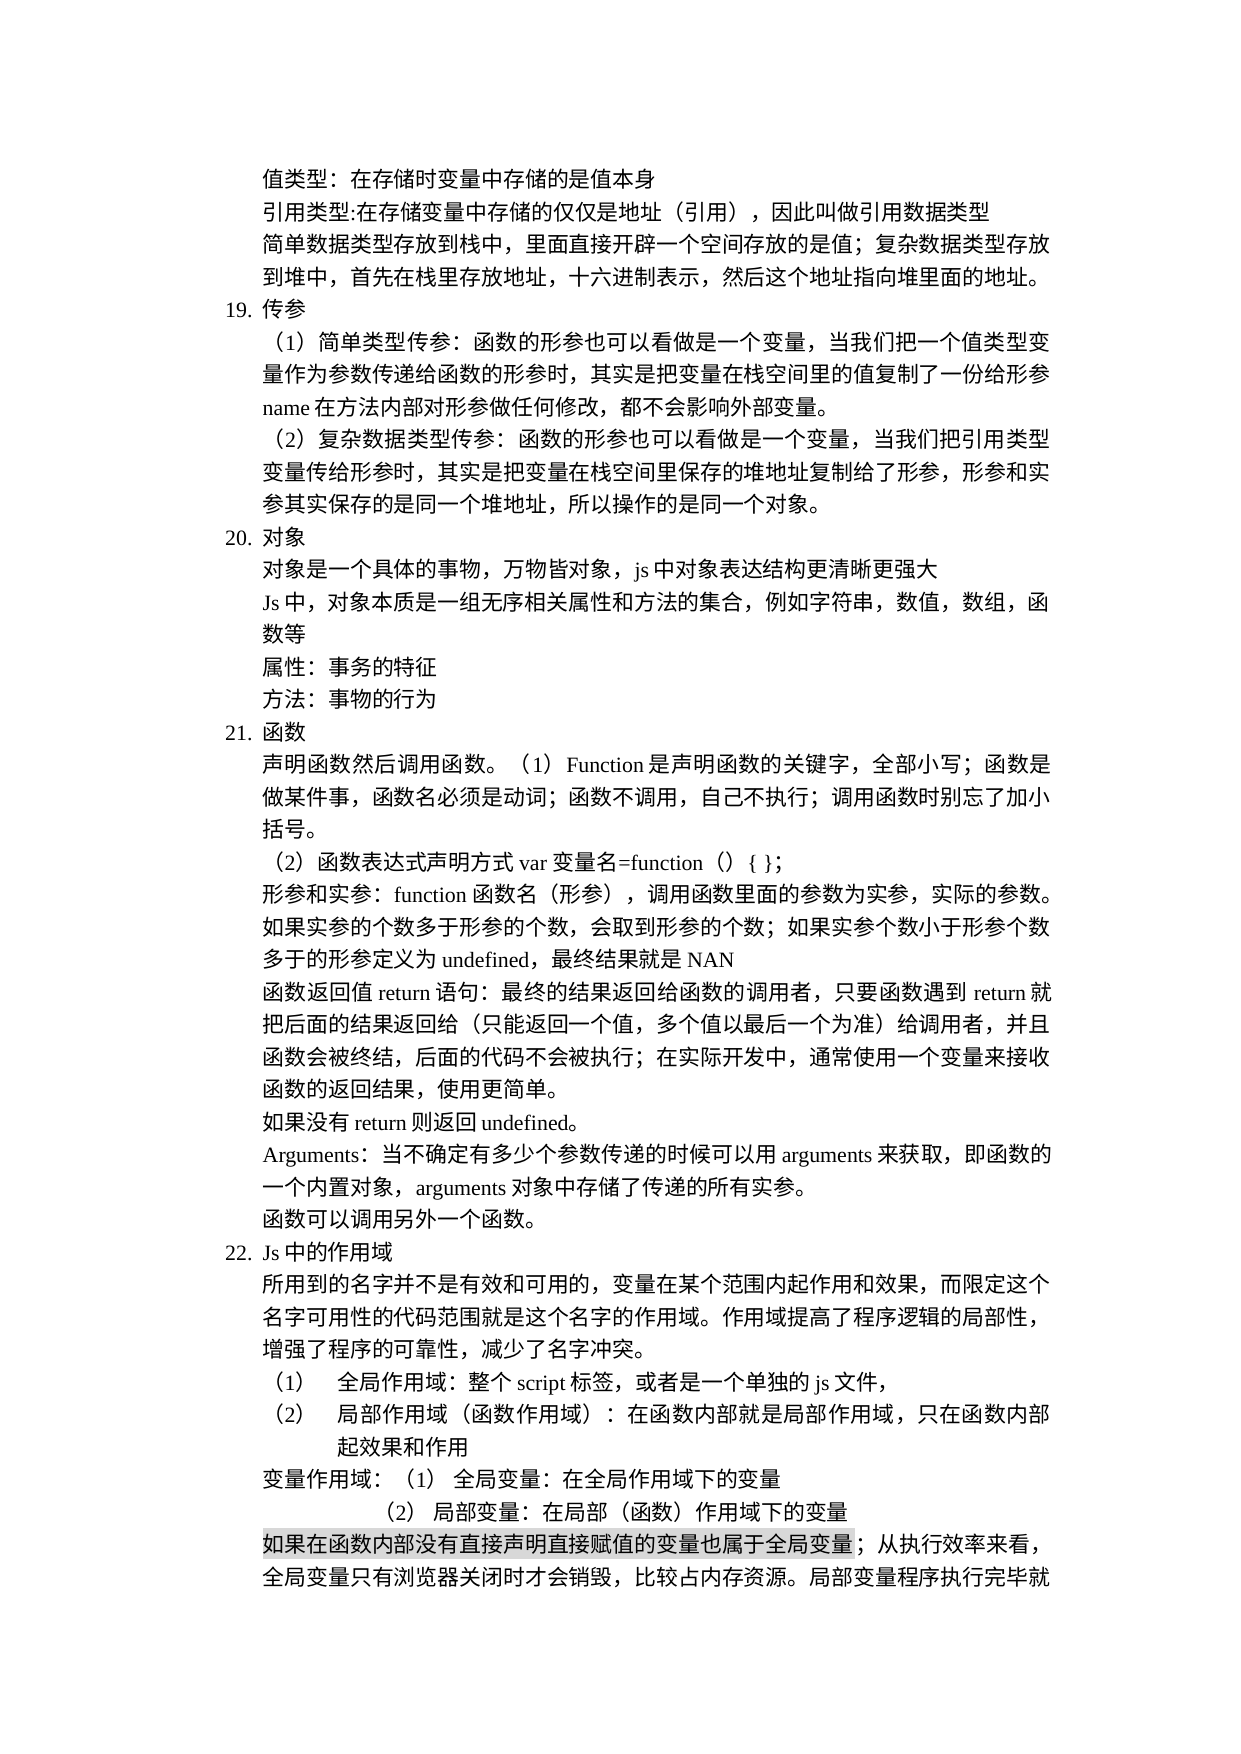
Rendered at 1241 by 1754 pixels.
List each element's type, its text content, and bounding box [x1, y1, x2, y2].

list 如果实参的个数多于形参的个数，会取到形参的个数；如果实参个数小于形参个数，多于的形参定义为undefined，最终结果就是NAN [262, 909, 1053, 974]
list （1）简单类型传参：函数的形参也可以看做是一个变量，当我们把一个值类型变量作为参数传递给函数的形参时，其实是把变量在栈空间里的值复制了一份给形参，name在方法内部对形参做任何修改，都不会影响外部变量。 [262, 324, 1053, 422]
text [262, 1527, 1053, 1592]
list Js中，对象本质是一组无序相关属性和方法的集合，例如字符串，数值，数组，函数等 [262, 584, 1053, 649]
list 如果没有return则返回undefined。 [262, 1104, 1053, 1137]
list 方法：事物的行为 [262, 682, 1053, 714]
list 对象 [225, 519, 1053, 552]
list 值类型：在存储时变量中存储的是值本身 [262, 162, 1053, 194]
list （2）复杂数据类型传参：函数的形参也可以看做是一个变量，当我们把引用类型变量传给形参时，其实是把变量在栈空间里保存的堆地址复制给了形参，形参和实参其实保存的是同一个堆地址，所以操作的是同一个对象。 [262, 422, 1053, 519]
list 局部作用域（函数作用域）：在函数内部就是局部作用域，只在函数内部起效果和作用 [262, 1397, 1053, 1462]
list Js中的作用域 [225, 1234, 1053, 1267]
list 引用类型:在存储变量中存储的仅仅是地址（引用），因此叫做引用数据类型 [262, 194, 1053, 227]
list 声明函数然后调用函数。（1）Function是声明函数的关键字，全部小写；函数是做某件事，函数名必须是动词；函数不调用，自己不执行；调用函数时别忘了加小括号。 [262, 747, 1053, 844]
list 所用到的名字并不是有效和可用的，变量在某个范围内起作用和效果，而限定这个名字可用性的代码范围就是这个名字的作用域。作用域提高了程序逻辑的局部性，增强了程序的可靠性，减少了名字冲突。 [262, 1267, 1053, 1364]
text （2） 局部变量：在局部（函数）作用域下的变量 [262, 1494, 1053, 1527]
list 函数 [225, 714, 1053, 747]
list Arguments：当不确定有多少个参数传递的时候可以用arguments来获取，即函数的一个内置对象，arguments对象中存储了传递的所有实参。 [262, 1137, 1053, 1202]
list 简单数据类型存放到栈中，里面直接开辟一个空间存放的是值；复杂数据类型存放到堆中，首先在栈里存放地址，十六进制表示，然后这个地址指向堆里面的地址。 [262, 227, 1053, 292]
list 属性：事务的特征 [262, 649, 1053, 682]
list 对象是一个具体的事物，万物皆对象，js中对象表达结构更清晰更强大 [262, 552, 1053, 584]
list （2）函数表达式声明方式 var 变量名=function（）{ }； [262, 844, 1053, 877]
list 形参和实参：function 函数名（形参），调用函数里面的参数为实参，实际的参数。 [262, 877, 1053, 909]
list 全局作用域：整个script标签，或者是一个单独的js文件， [262, 1364, 1053, 1397]
list 函数返回值return语句：最终的结果返回给函数的调用者，只要函数遇到return就把后面的结果返回给（只能返回一个值，多个值以最后一个为准）给调用者，并且函数会被终结，后面的代码不会被执行；在实际开发中，通常使用一个变量来接收函数的返回结果，使用更简单。 [262, 974, 1053, 1104]
list 函数可以调用另外一个函数。 [262, 1202, 1053, 1234]
text 变量作用域：（1） 全局变量：在全局作用域下的变量 [262, 1462, 1053, 1494]
list 传参 [225, 292, 1053, 324]
